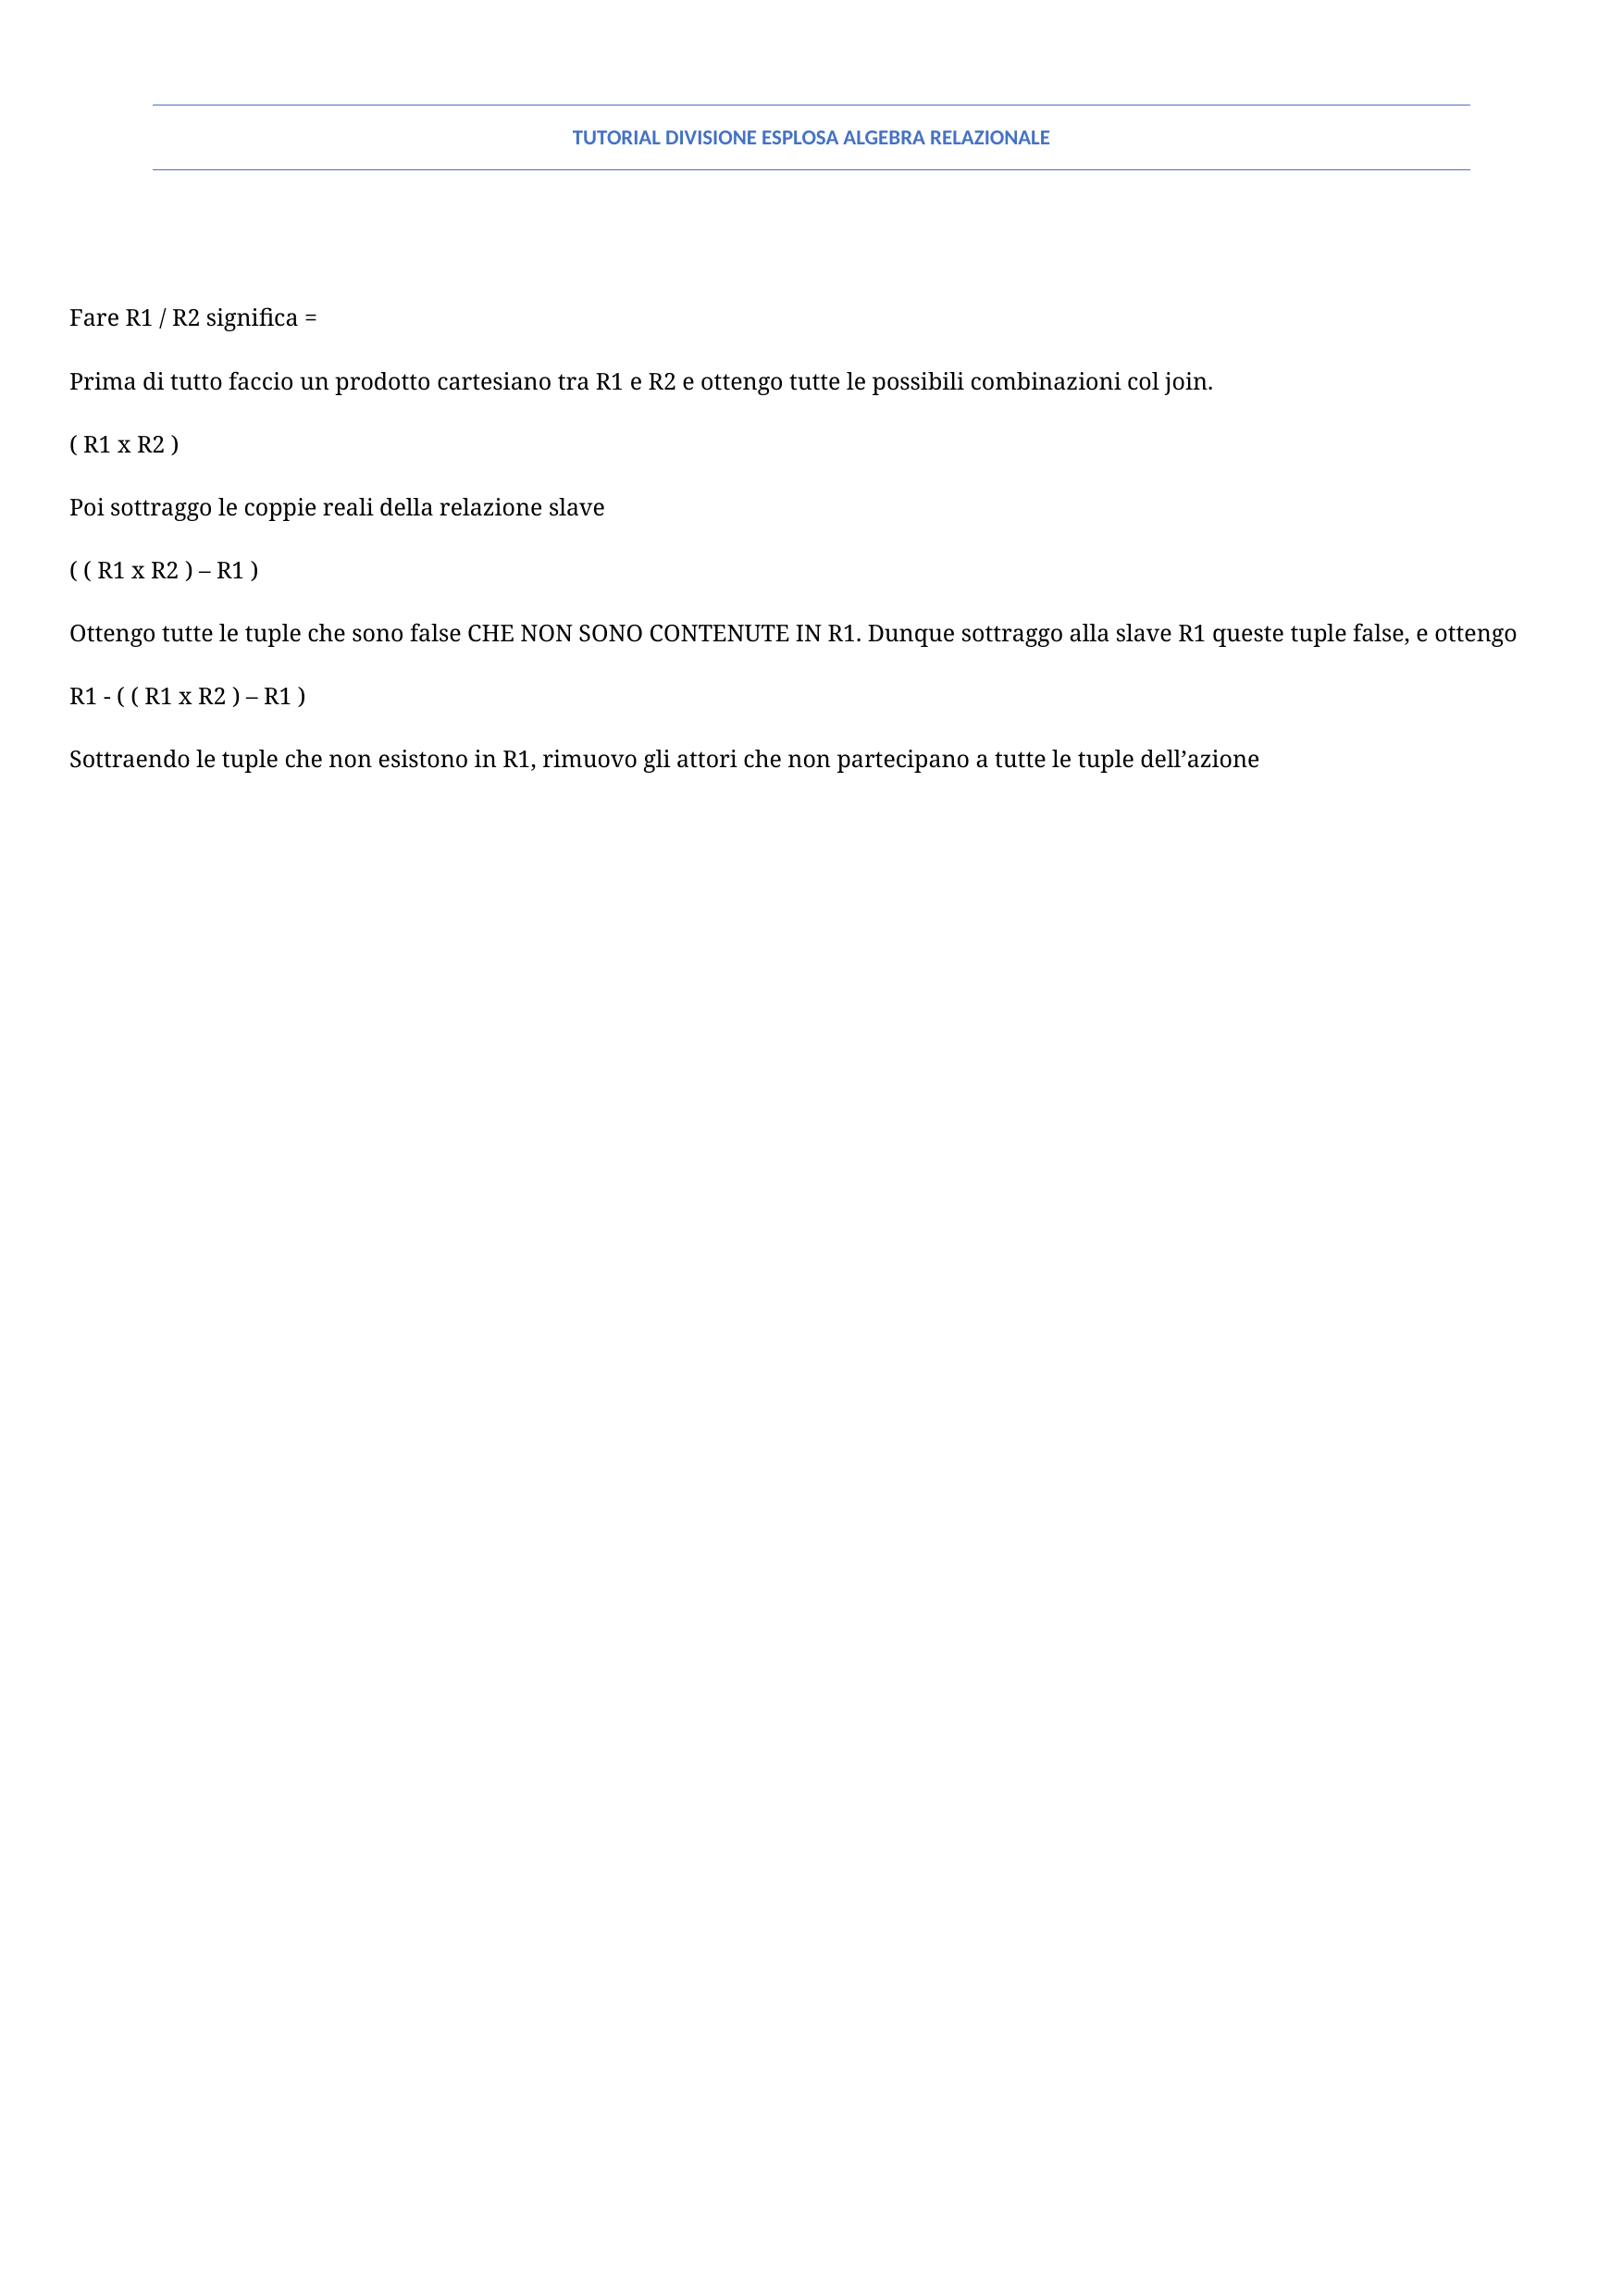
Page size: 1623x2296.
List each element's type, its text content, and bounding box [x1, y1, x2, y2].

text R1 - ( ( R1 x R2 ) – R1 ) [69, 680, 1554, 712]
text TUTORIAL DIVISIONE ESPLOSA ALGEBRA RELAZIONALE [153, 105, 1470, 169]
text ( ( R1 x R2 ) – R1 ) [69, 554, 1554, 586]
text Ottengo tutte le tuple che sono false CHE NON SONO CONTENUTE IN R1. Dunque sottraggo alla slave R1 queste tuple false, e ottengo [69, 617, 1554, 649]
text Prima di tutto faccio un prodotto cartesiano tra R1 e R2 e ottengo tutte le possibili combinazioni col join. [69, 365, 1554, 396]
text ( R1 x R2 ) [69, 428, 1554, 459]
text Sottraendo le tuple che non esistono in R1, rimuovo gli attori che non partecipano a tutte le tuple dell’azione [69, 743, 1554, 775]
text Fare R1 / R2 significa = [69, 302, 1554, 333]
text Poi sottraggo le coppie reali della relazione slave [69, 491, 1554, 522]
